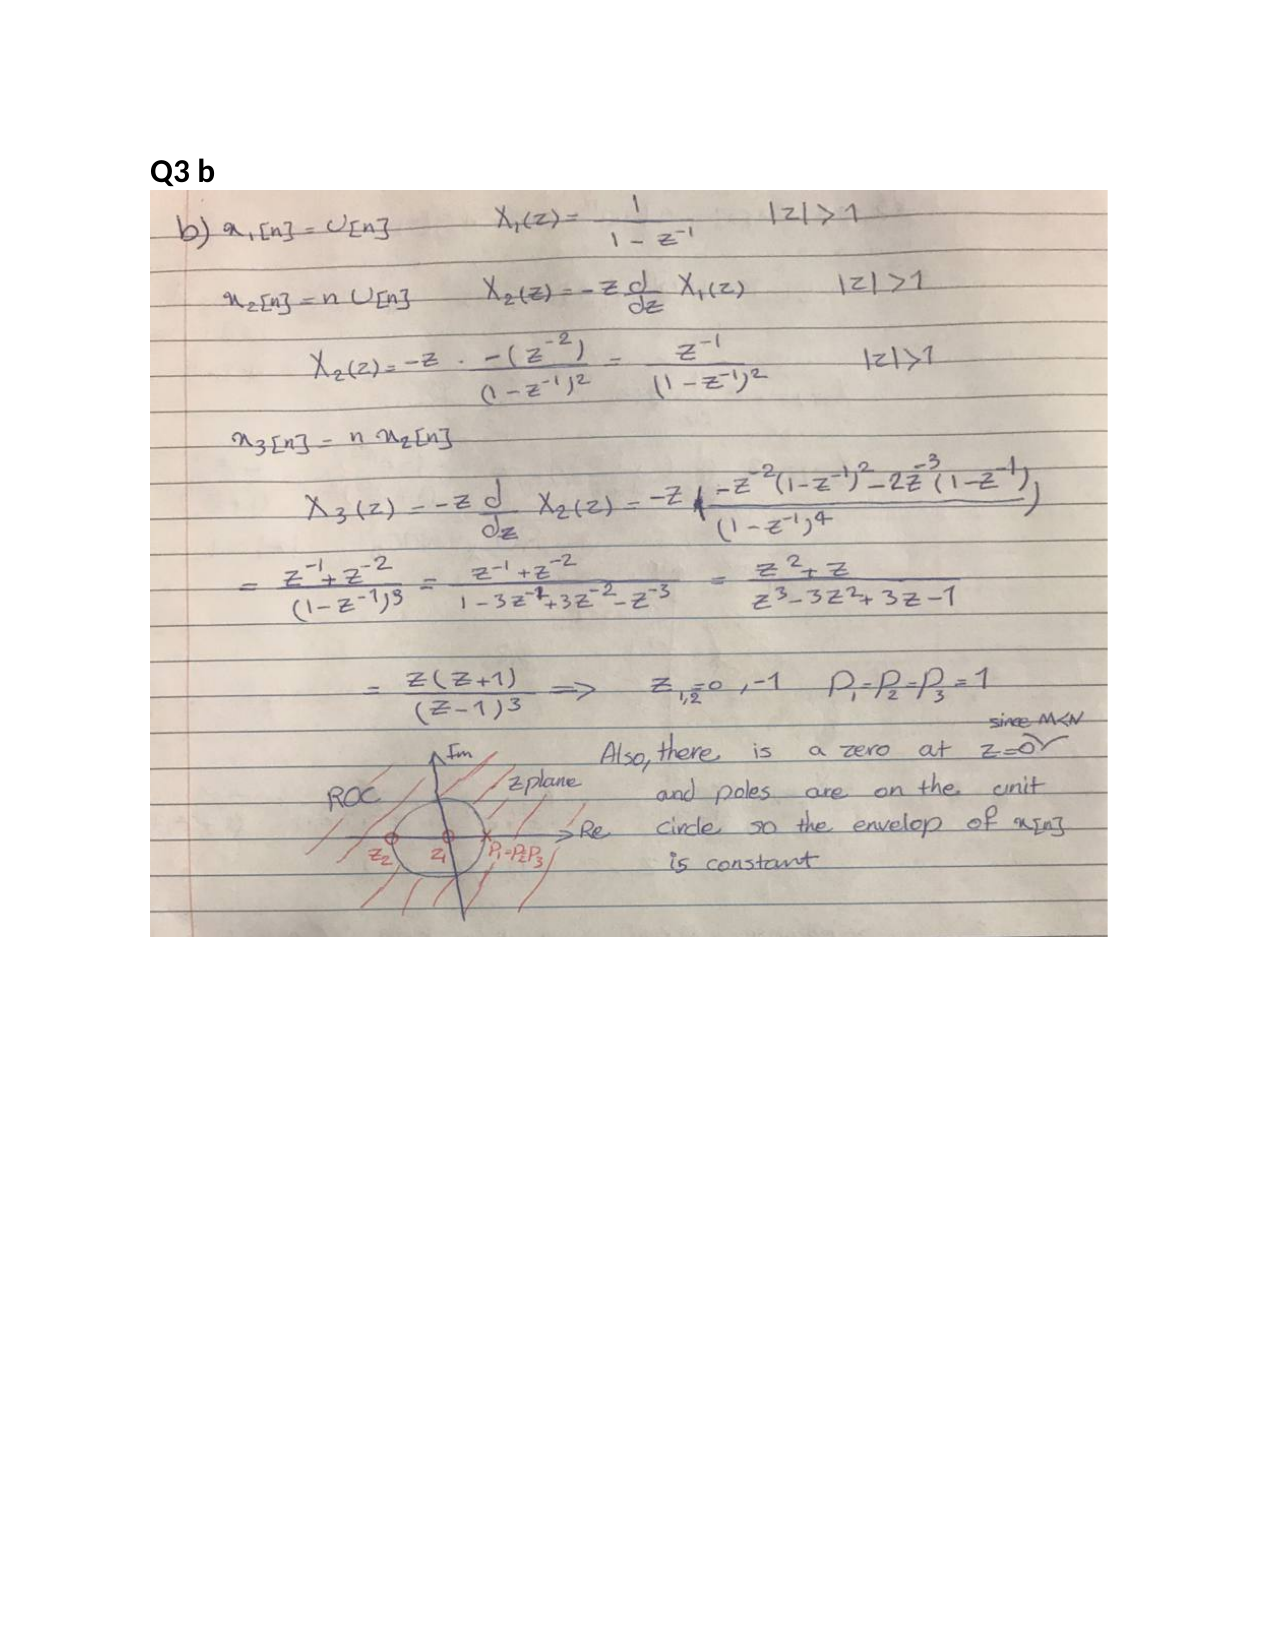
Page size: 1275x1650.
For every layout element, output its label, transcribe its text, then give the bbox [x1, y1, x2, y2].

text Q3 b [150, 150, 1125, 191]
picture [150, 190, 1108, 937]
